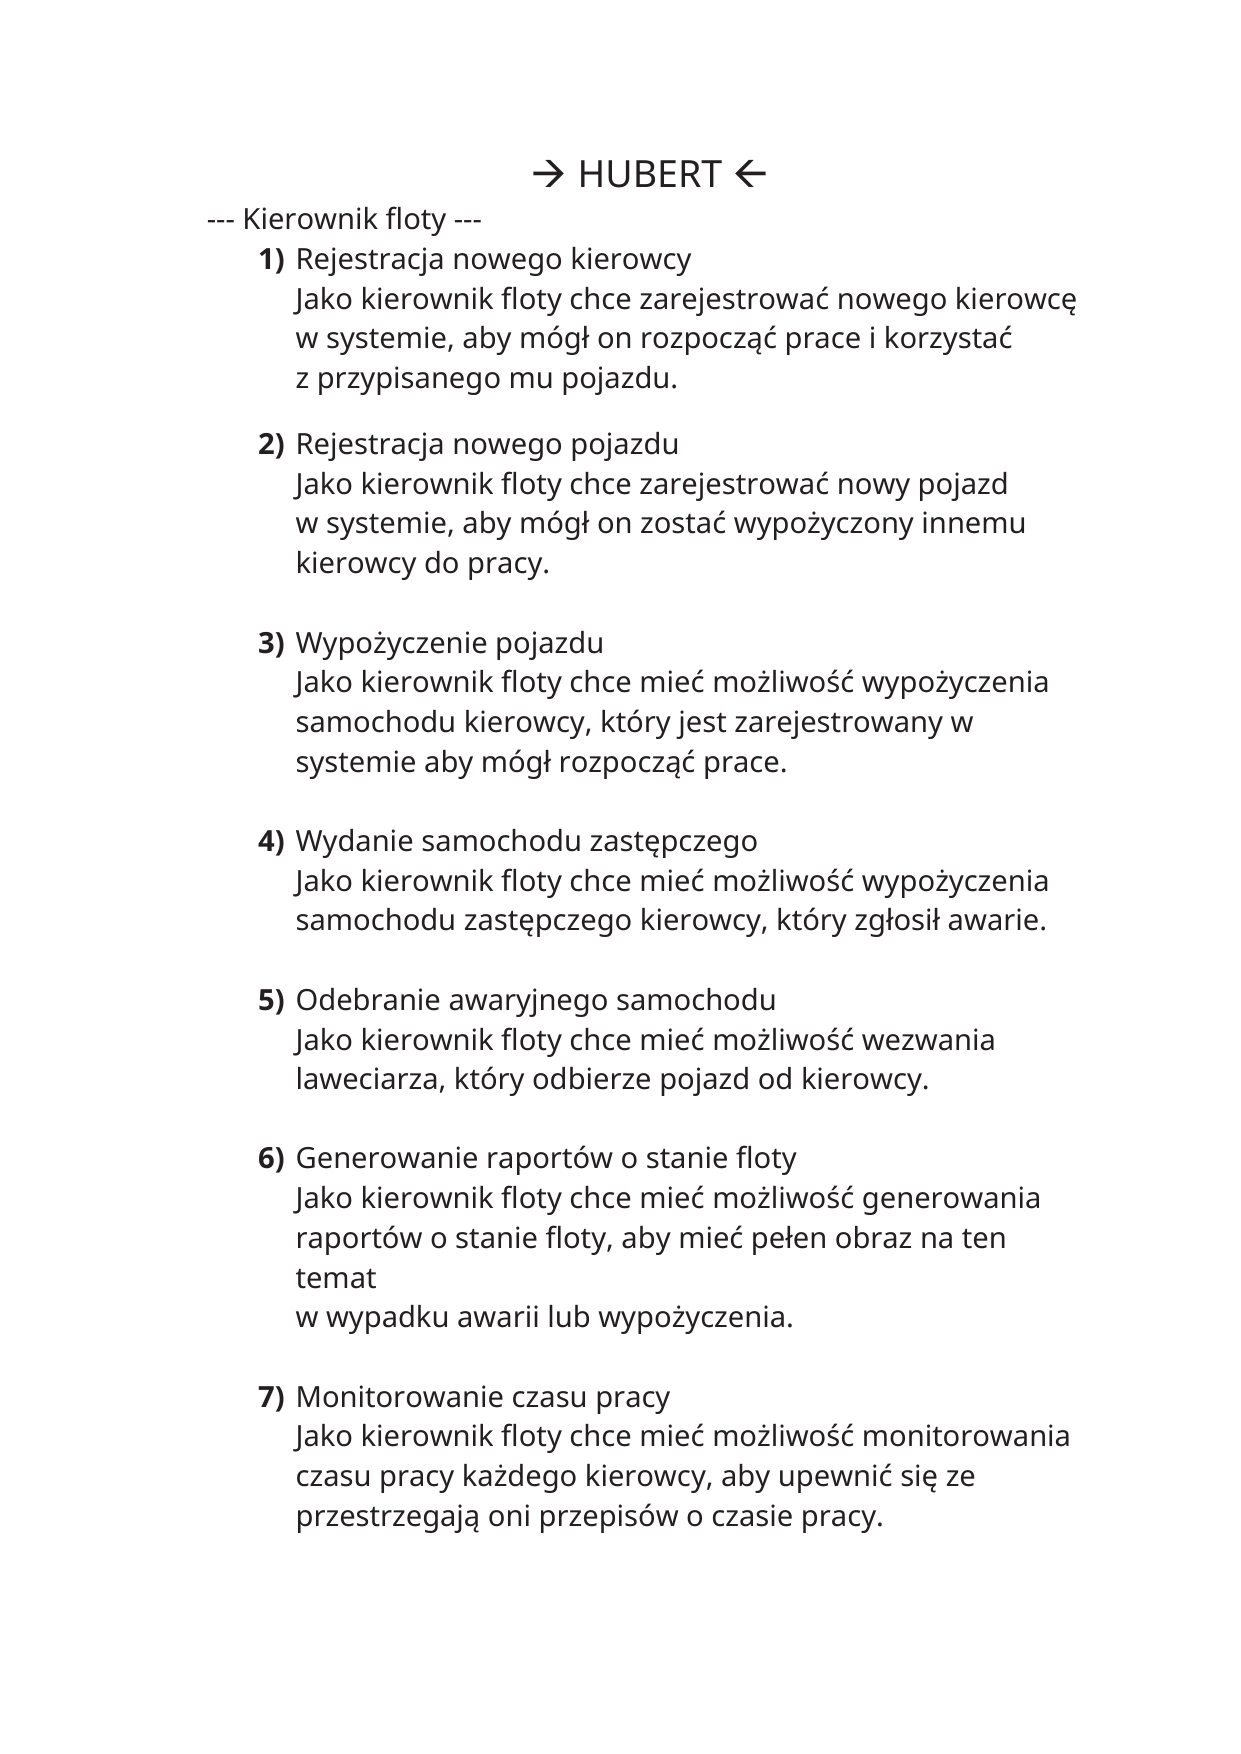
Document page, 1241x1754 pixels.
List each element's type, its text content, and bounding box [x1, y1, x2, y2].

list Generowanie raportów o stanie floty Jako kierownik floty chce mieć możliwość generowania raportów o stanie floty, aby mieć pełen obraz na ten temat w wypadku awarii lub wypożyczenia. [258, 1138, 1093, 1336]
list Odebranie awaryjnego samochodu Jako kierownik floty chce mieć możliwość wezwania laweciarza, który odbierze pojazd od kierowcy. [258, 979, 1093, 1098]
list Rejestracja nowego kierowcy Jako kierownik floty chce zarejestrować nowego kierowcę w systemie, aby mógł on rozpocząć prace i korzystać z przypisanego mu pojazdu. [258, 238, 1093, 423]
list Monitorowanie czasu pracy Jako kierownik floty chce mieć możliwość monitorowania czasu pracy każdego kierowcy, aby upewnić się ze przestrzegają oni przepisów o czasie pracy. [258, 1376, 1093, 1535]
list Wypożyczenie pojazdu Jako kierownik floty chce mieć możliwość wypożyczenia samochodu kierowcy, który jest zarejestrowany w systemie aby mógł rozpocząć prace. [258, 622, 1093, 781]
list Rejestracja nowego pojazdu Jako kierownik floty chce zarejestrować nowy pojazd w systemie, aby mógł on zostać wypożyczony innemu kierowcy do pracy. [258, 423, 1093, 582]
text HUBERT [207, 148, 1093, 199]
text --- Kierownik floty --- [207, 199, 1093, 238]
list Wydanie samochodu zastępczego Jako kierownik floty chce mieć możliwość wypożyczenia samochodu zastępczego kierowcy, który zgłosił awarie. [258, 820, 1093, 939]
